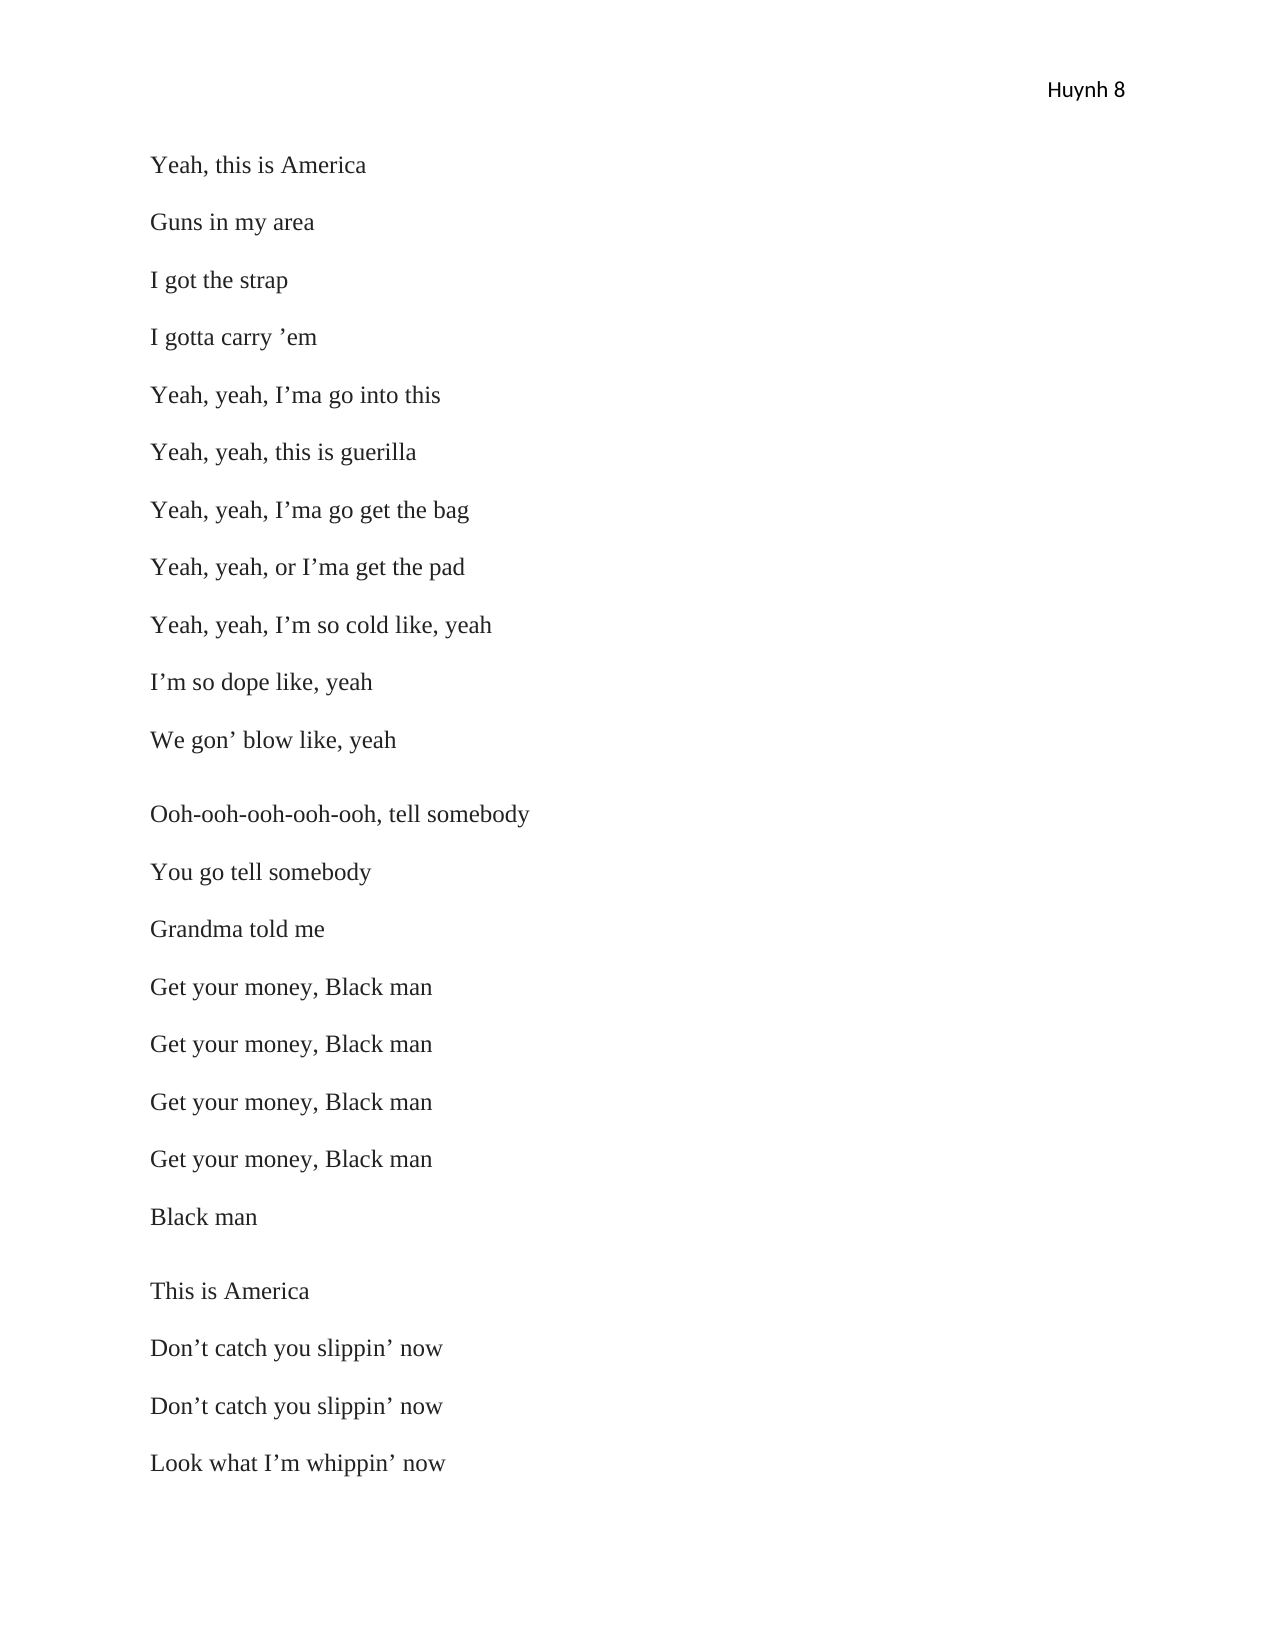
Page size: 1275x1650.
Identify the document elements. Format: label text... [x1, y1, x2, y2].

text Ooh-ooh-ooh-ooh-ooh, tell somebody You go tell somebody Grandma told me Get your money, Black man Get your money, Black man Get your money, Black man Get your money, Black man Black man [150, 799, 1125, 1230]
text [150, 1276, 1125, 1477]
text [150, 150, 1125, 754]
